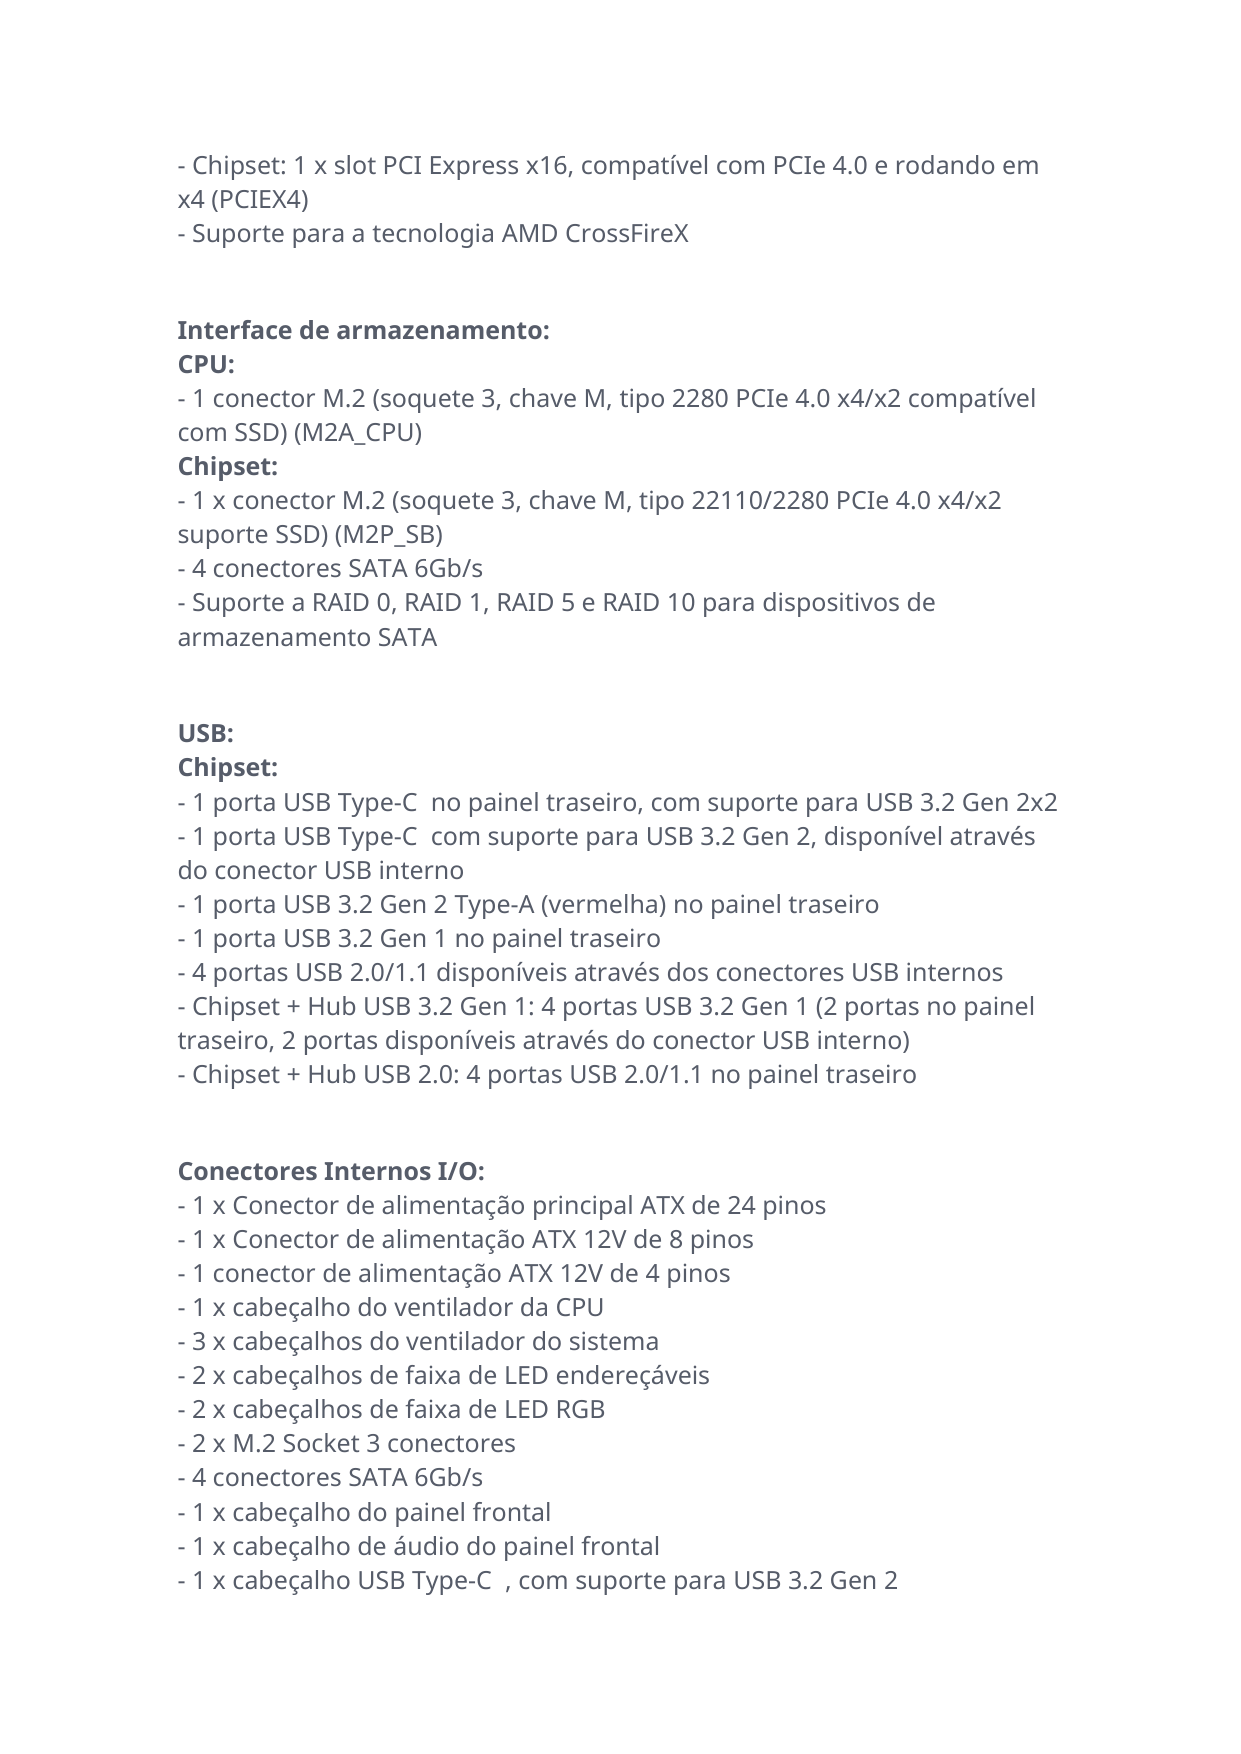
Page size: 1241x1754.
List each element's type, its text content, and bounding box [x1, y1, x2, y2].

text - Suporte a RAID 0, RAID 1, RAID 5 e RAID 10 para dispositivos de armazenamento SATA [177, 585, 1063, 653]
text - 1 x Conector de alimentação principal ATX de 24 pinos [177, 1188, 1063, 1222]
text - 1 x cabeçalho do ventilador da CPU [177, 1290, 1063, 1324]
text - 1 porta USB Type-C com suporte para USB 3.2 Gen 2, disponível através do conector USB interno [177, 818, 1063, 886]
text CPU: [177, 347, 1063, 381]
text - 1 conector M.2 (soquete 3, chave M, tipo 2280 PCIe 4.0 x4/x2 compatível com SSD) (M2A_CPU) [177, 381, 1063, 449]
text - Chipset + Hub USB 3.2 Gen 1: 4 portas USB 3.2 Gen 1 (2 portas no painel traseiro, 2 portas disponíveis através do conector USB interno) [177, 988, 1063, 1057]
text - 4 conectores SATA 6Gb/s [177, 551, 1063, 585]
text - 2 x cabeçalhos de faixa de LED RGB [177, 1392, 1063, 1426]
text - Chipset: 1 x slot PCI Express x16, compatível com PCIe 4.0 e rodando em x4 (PCIEX4) [177, 148, 1063, 216]
text - Suporte para a tecnologia AMD CrossFireX [177, 216, 1063, 250]
text Interface de armazenamento: [177, 313, 1063, 347]
text - 4 portas USB 2.0/1.1 disponíveis através dos conectores USB internos [177, 954, 1063, 988]
text USB: [177, 716, 1063, 750]
text - 3 x cabeçalhos do ventilador do sistema [177, 1324, 1063, 1358]
text - 1 x cabeçalho de áudio do painel frontal [177, 1528, 1063, 1562]
text - Chipset + Hub USB 2.0: 4 portas USB 2.0/1.1 no painel traseiro [177, 1057, 1063, 1091]
text - 1 x conector M.2 (soquete 3, chave M, tipo 22110/2280 PCIe 4.0 x4/x2 suporte SSD) (M2P_SB) [177, 483, 1063, 551]
text - 1 porta USB 3.2 Gen 2 Type-A (vermelha) no painel traseiro [177, 886, 1063, 920]
text - 1 x cabeçalho do painel frontal [177, 1494, 1063, 1528]
text Chipset: [177, 449, 1063, 483]
text - 1 x cabeçalho USB Type-C , com suporte para USB 3.2 Gen 2 [177, 1562, 1063, 1596]
text - 4 conectores SATA 6Gb/s [177, 1460, 1063, 1494]
text - 1 porta USB 3.2 Gen 1 no painel traseiro [177, 920, 1063, 954]
text - 2 x M.2 Socket 3 conectores [177, 1426, 1063, 1460]
text Conectores Internos I/O: [177, 1153, 1063, 1188]
text - 2 x cabeçalhos de faixa de LED endereçáveis [177, 1358, 1063, 1392]
text - 1 x Conector de alimentação ATX 12V de 8 pinos [177, 1222, 1063, 1256]
text - 1 conector de alimentação ATX 12V de 4 pinos [177, 1256, 1063, 1290]
text Chipset: [177, 750, 1063, 784]
text - 1 porta USB Type-C no painel traseiro, com suporte para USB 3.2 Gen 2x2 [177, 784, 1063, 818]
